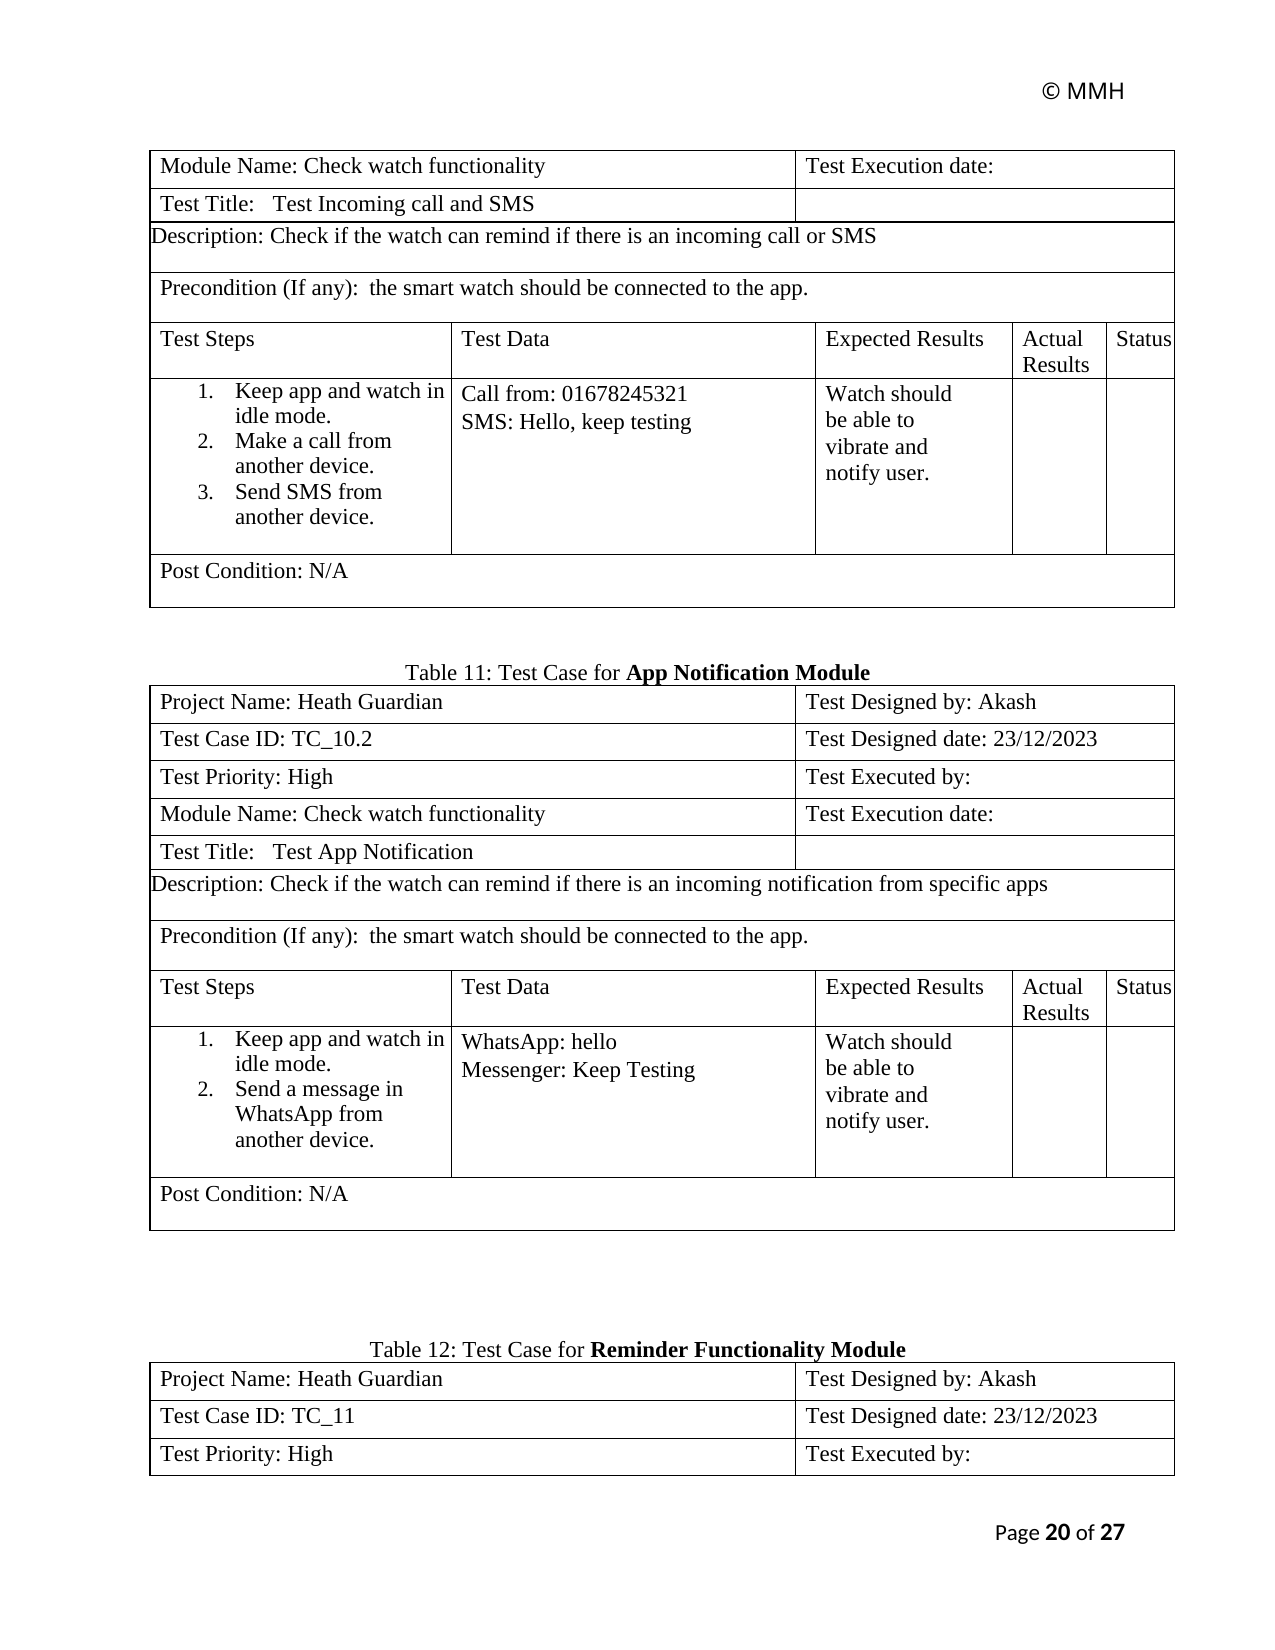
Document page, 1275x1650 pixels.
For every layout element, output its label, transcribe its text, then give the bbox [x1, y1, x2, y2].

table_cell Watch should be able to vibrate and notify user. [816, 1027, 1012, 1177]
table_cell Test Executed by: [796, 1439, 1174, 1475]
text Table 11: Test Case for App Notification Module [150, 659, 1125, 685]
table_header Project Name: Heath Guardian [151, 686, 795, 723]
table_cell Test Title: Test Incoming call and SMS [151, 189, 795, 221]
table_cell Test Steps [151, 323, 451, 378]
table_header Test Designed by: Akash [796, 1363, 1174, 1400]
table_cell Post Condition: N/A [151, 555, 1174, 607]
table_cell [1107, 1027, 1174, 1177]
table_cell Test Case ID: TC_11 [151, 1401, 795, 1437]
table_cell Test Data [452, 971, 815, 1026]
table_cell Test Priority: High [151, 761, 795, 798]
table_cell Test Execution date: [796, 799, 1174, 835]
table_cell Description: Check if the watch can remind if there is an incoming notification from specific apps [151, 870, 1174, 919]
table_cell Call from: 01678245321 SMS: Hello, keep testing [452, 379, 815, 554]
table_cell Watch should be able to vibrate and notify user. [816, 379, 1012, 554]
text Table 12: Test Case for Reminder Functionality Module [150, 1336, 1125, 1362]
table_cell Test Priority: High [151, 1439, 795, 1475]
table_cell Precondition (If any): the smart watch should be connected to the app. [151, 273, 1174, 322]
table_cell Test Data [452, 323, 815, 378]
table_header Project Name: Heath Guardian [151, 1363, 795, 1400]
table_cell Test Executed by: [796, 761, 1174, 798]
table_cell Expected Results [816, 323, 1012, 378]
table_cell Status [1107, 323, 1174, 378]
table_cell [1107, 379, 1174, 554]
table_cell Test Execution date: [796, 151, 1174, 187]
table_cell Test Designed date: 23/12/2023 [796, 724, 1174, 760]
table_cell Expected Results [816, 971, 1012, 1026]
table_cell Description: Check if the watch can remind if there is an incoming call or SMS [151, 223, 1174, 272]
table_cell Test Title: Test App Notification [151, 836, 795, 869]
table_cell Precondition (If any): the smart watch should be connected to the app. [151, 921, 1174, 970]
table_cell Module Name: Check watch functionality [151, 799, 795, 835]
table_cell WhatsApp: hello Messenger: Keep Testing [452, 1027, 815, 1177]
table_cell [796, 189, 1174, 221]
table_cell Status [1107, 971, 1174, 1026]
table_cell Test Designed date: 23/12/2023 [796, 1401, 1174, 1437]
table_cell [1013, 379, 1106, 554]
table_cell Keep app and watch in idle mode. Send a message in WhatsApp from another device. [151, 1027, 451, 1177]
table_cell Module Name: Check watch functionality [151, 151, 795, 187]
table_cell Actual Results [1013, 323, 1106, 378]
table_cell [1013, 1027, 1106, 1177]
table_cell [796, 836, 1174, 869]
table_cell Actual Results [1013, 971, 1106, 1026]
table_cell Post Condition: N/A [151, 1178, 1174, 1229]
table_cell Keep app and watch in idle mode. Make a call from another device. Send SMS from another device. [151, 379, 451, 554]
table_cell Test Steps [151, 971, 451, 1026]
table_header Test Designed by: Akash [796, 686, 1174, 723]
table_cell Test Case ID: TC_10.2 [151, 724, 795, 760]
